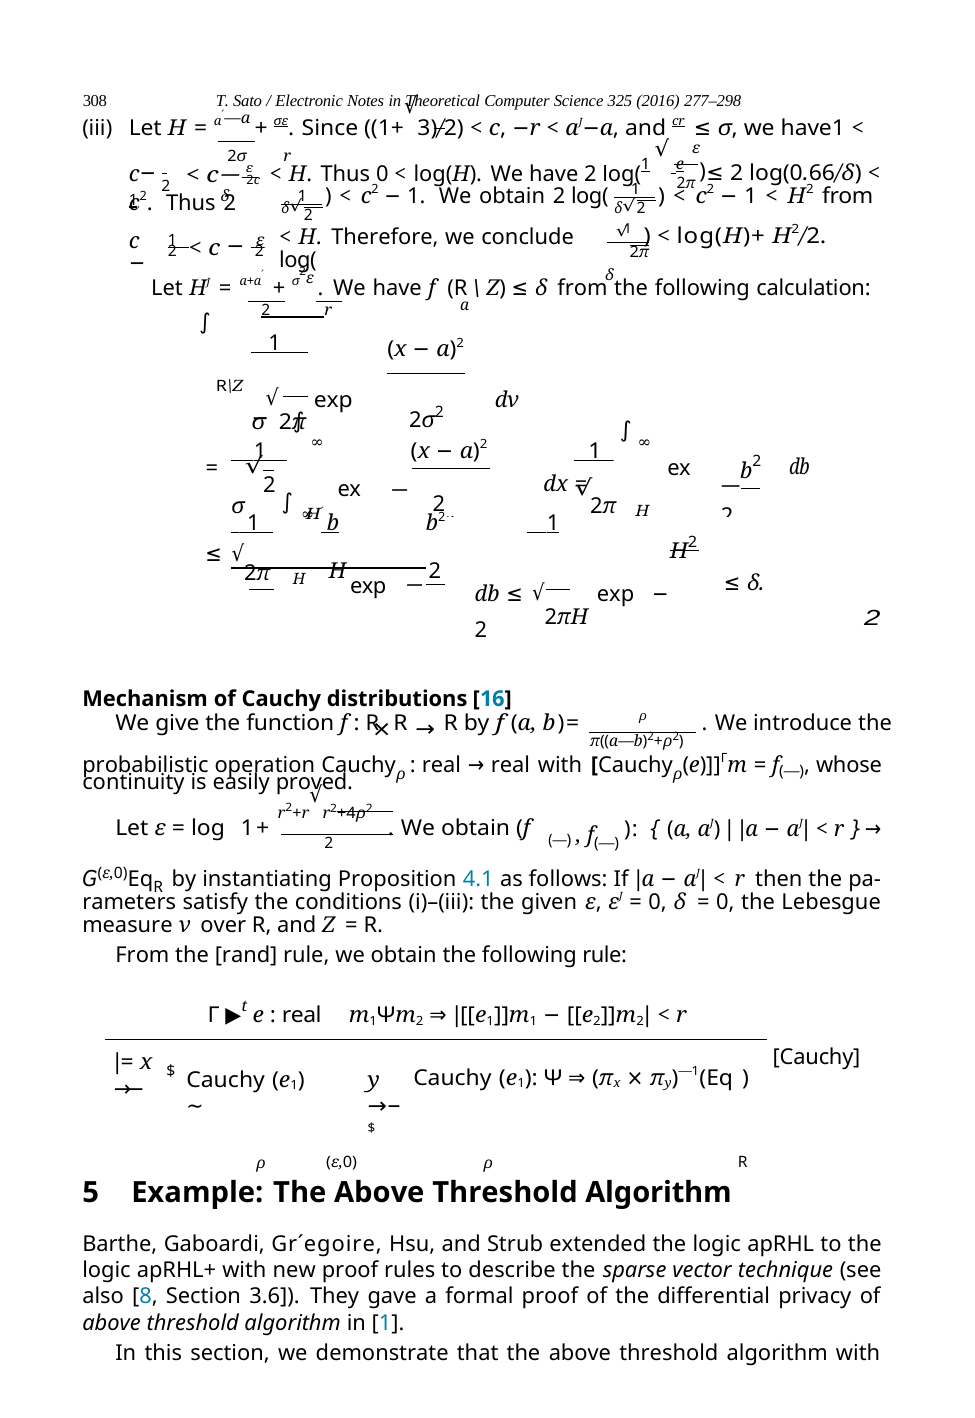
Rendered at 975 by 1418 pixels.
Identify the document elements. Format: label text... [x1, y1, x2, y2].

list r [71, 298, 333, 319]
text ≤ δ. [724, 572, 929, 595]
text Cauchy (e1) ∼ [186, 1063, 326, 1119]
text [82, 1338, 881, 1365]
list Let H = a′—a + σε. Since ((1+√3)/2) < c, −r < aj−a, and cr ≤ σ, we have1 < [82, 110, 929, 141]
text π((a—b)2+ρ2) [590, 735, 929, 749]
text a [460, 298, 929, 314]
text H2 [669, 517, 929, 543]
text G(ε,0)EqR by instantiating Proposition 4.1 as follows: If |a − aj| < r then the pa- rameters satisfy the conditions (i)–(iii): the given ε, εj = 0, δ = 0, the Lebesgue measure ν over R, and Z = R. [82, 864, 881, 939]
text exp [71, 581, 374, 597]
text |= x →− [113, 1046, 166, 1101]
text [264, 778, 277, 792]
text R\Z [71, 380, 243, 395]
text db ≤ √2πH exp − 2 [474, 572, 690, 644]
text We give the function f : R R R by f (a, b)= ρ . We introduce the [115, 712, 929, 735]
text Cauchy (e1): Ψ ⇒ (πx × πy)—1(Eq ) [413, 1062, 758, 1091]
text < H. Therefore, we conclude log( [279, 227, 615, 272]
text 2σ2 dν [409, 380, 929, 415]
text < c ε [186, 165, 295, 187]
text ): { (a, aj) | |a − aj| < r }→ [624, 813, 929, 843]
text b2 [740, 433, 929, 484]
text [Cauchy] [772, 1046, 929, 1069]
text y →−$ [367, 1063, 402, 1149]
list < c − ε [168, 227, 266, 250]
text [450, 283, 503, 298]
text Barthe, Gaboardi, Gr´egoire, Hsu, and Strub extended the logic apRHL to the logic apRHL+ with new proof rules to describe the sparse vector technique (see also [8, Section 3.6]). They gave a formal proof of the differential privacy of above threshold algorithm in [1]. [82, 1230, 881, 1337]
text 2 [694, 604, 881, 630]
text 1 ∫ ∞ [231, 431, 332, 465]
text σ√2π exp − [251, 380, 385, 431]
text From the [rand] rule, we obtain the following rule: [115, 939, 929, 968]
text (x − a)2 1 ∫ ∞ [410, 431, 662, 465]
text , f(—) [576, 819, 623, 854]
subtitle Example: The Above Threshold Algorithm [82, 1171, 929, 1211]
text (x − a)2 [387, 339, 929, 361]
text 1 ) < log(H)+ H2/2. [623, 227, 929, 247]
text Let ε = log 1+ r2+r√r2+4ρ2 . We obtain (f [115, 792, 548, 846]
subtitle Mechanism of Cauchy distributions [16] [82, 682, 929, 712]
text c− 1 [129, 149, 173, 209]
text 2σ r [227, 149, 295, 165]
text continuity is easily proved. [319, 778, 929, 792]
text 2π [629, 247, 929, 261]
text Γ ▶t e : real m1Ψm2 ⇒ |[[e1]]m1 − [[e2]]m2| < r [207, 998, 929, 1028]
text 1 √ e ε ≤ 2 log(0.66/δ) < [641, 149, 929, 189]
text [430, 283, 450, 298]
text 1 ∫ ∞ b b2 1 [231, 503, 590, 572]
text (—) [548, 829, 574, 850]
text probabilistic operation Cauchyρ : real → real with [Cauchyρ(e)]]Γm = f(—), whose [82, 749, 929, 778]
text ∫ 1 [199, 323, 333, 358]
